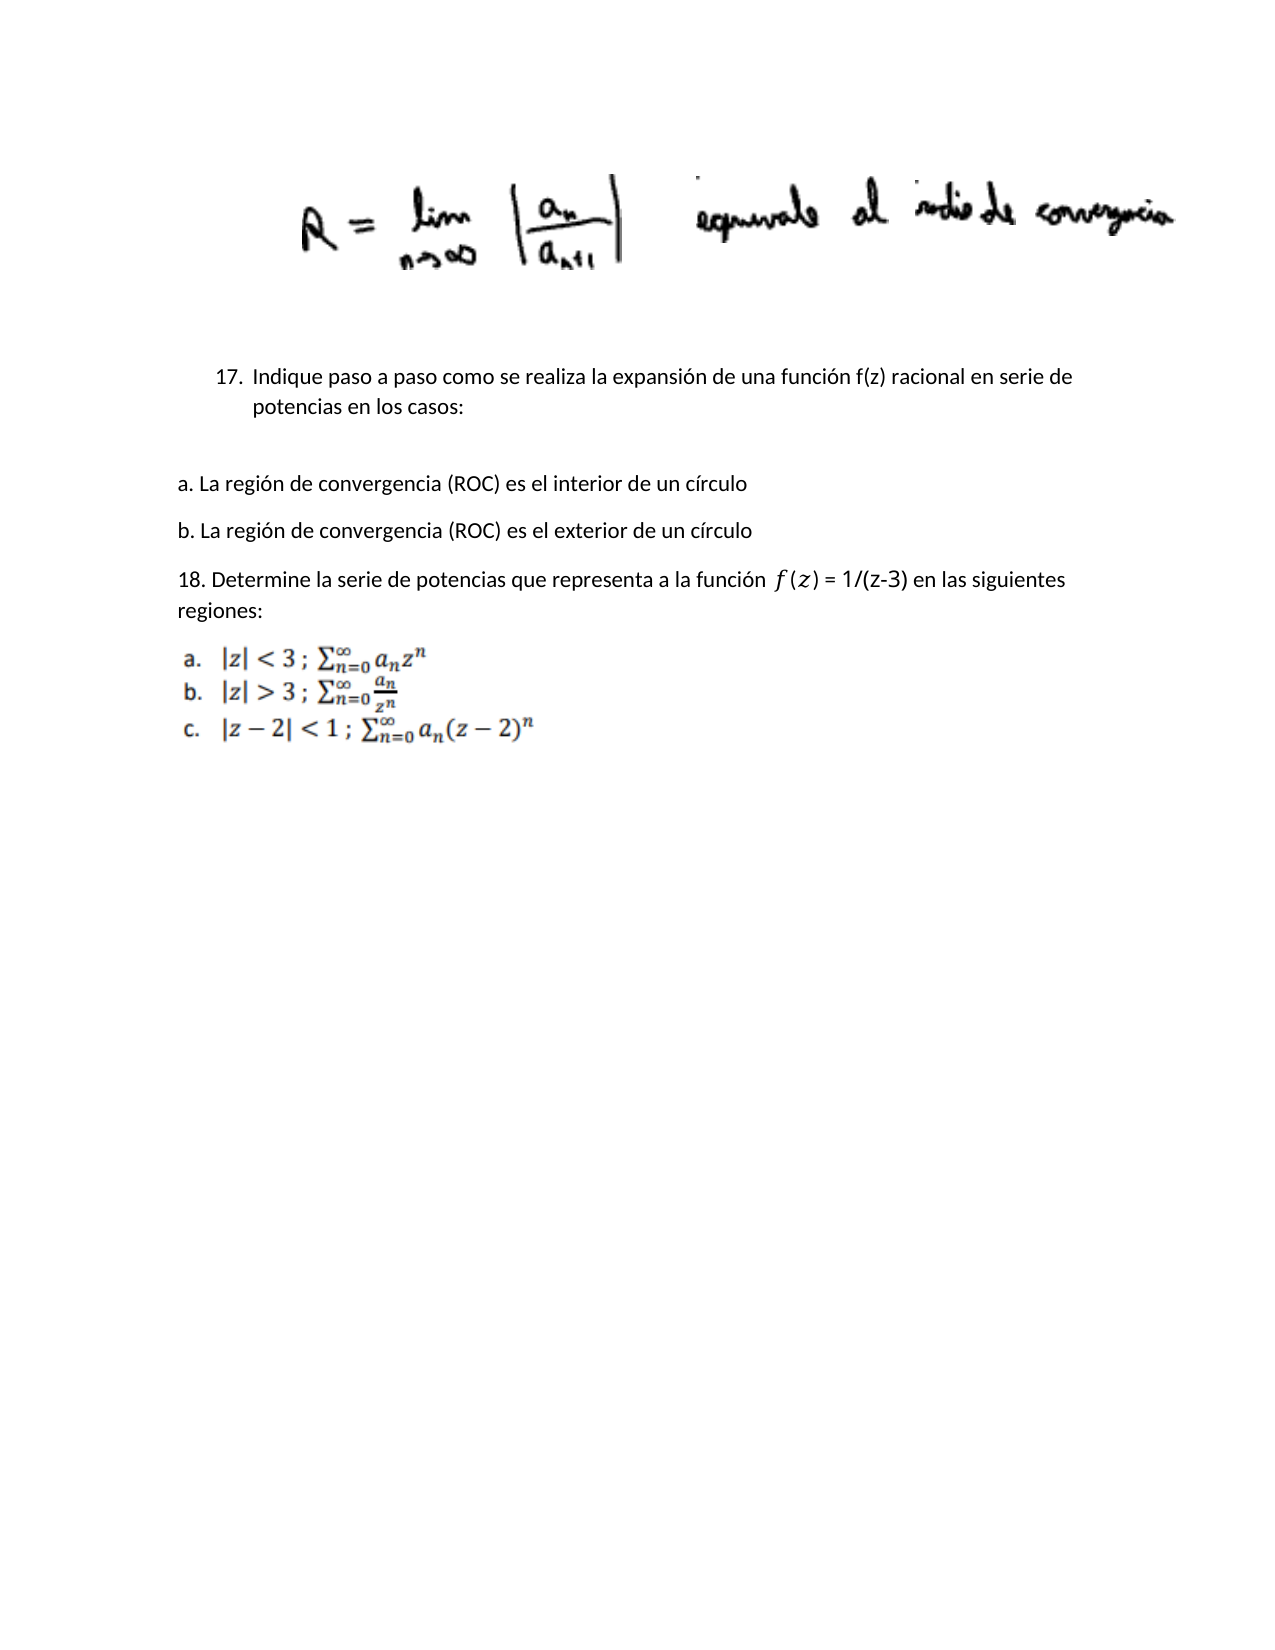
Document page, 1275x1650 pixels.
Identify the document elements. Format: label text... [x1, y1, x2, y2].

picture [177, 643, 537, 746]
picture [302, 174, 622, 270]
text 18. Determine la serie de potencias que representa a la función 𝑓(𝑧) = 1/(z-3) en las siguientes regiones: [177, 563, 1098, 625]
text b. La región de convergencia (ROC) es el exterior de un círculo [177, 516, 1098, 544]
picture [1035, 199, 1176, 236]
list Indique paso a paso como se realiza la expansión de una función f(z) racional en serie de potencias en los casos: [215, 362, 1098, 420]
text a. La región de convergencia (ROC) es el interior de un círculo [177, 469, 1098, 497]
picture [696, 176, 889, 243]
picture [915, 180, 1016, 225]
